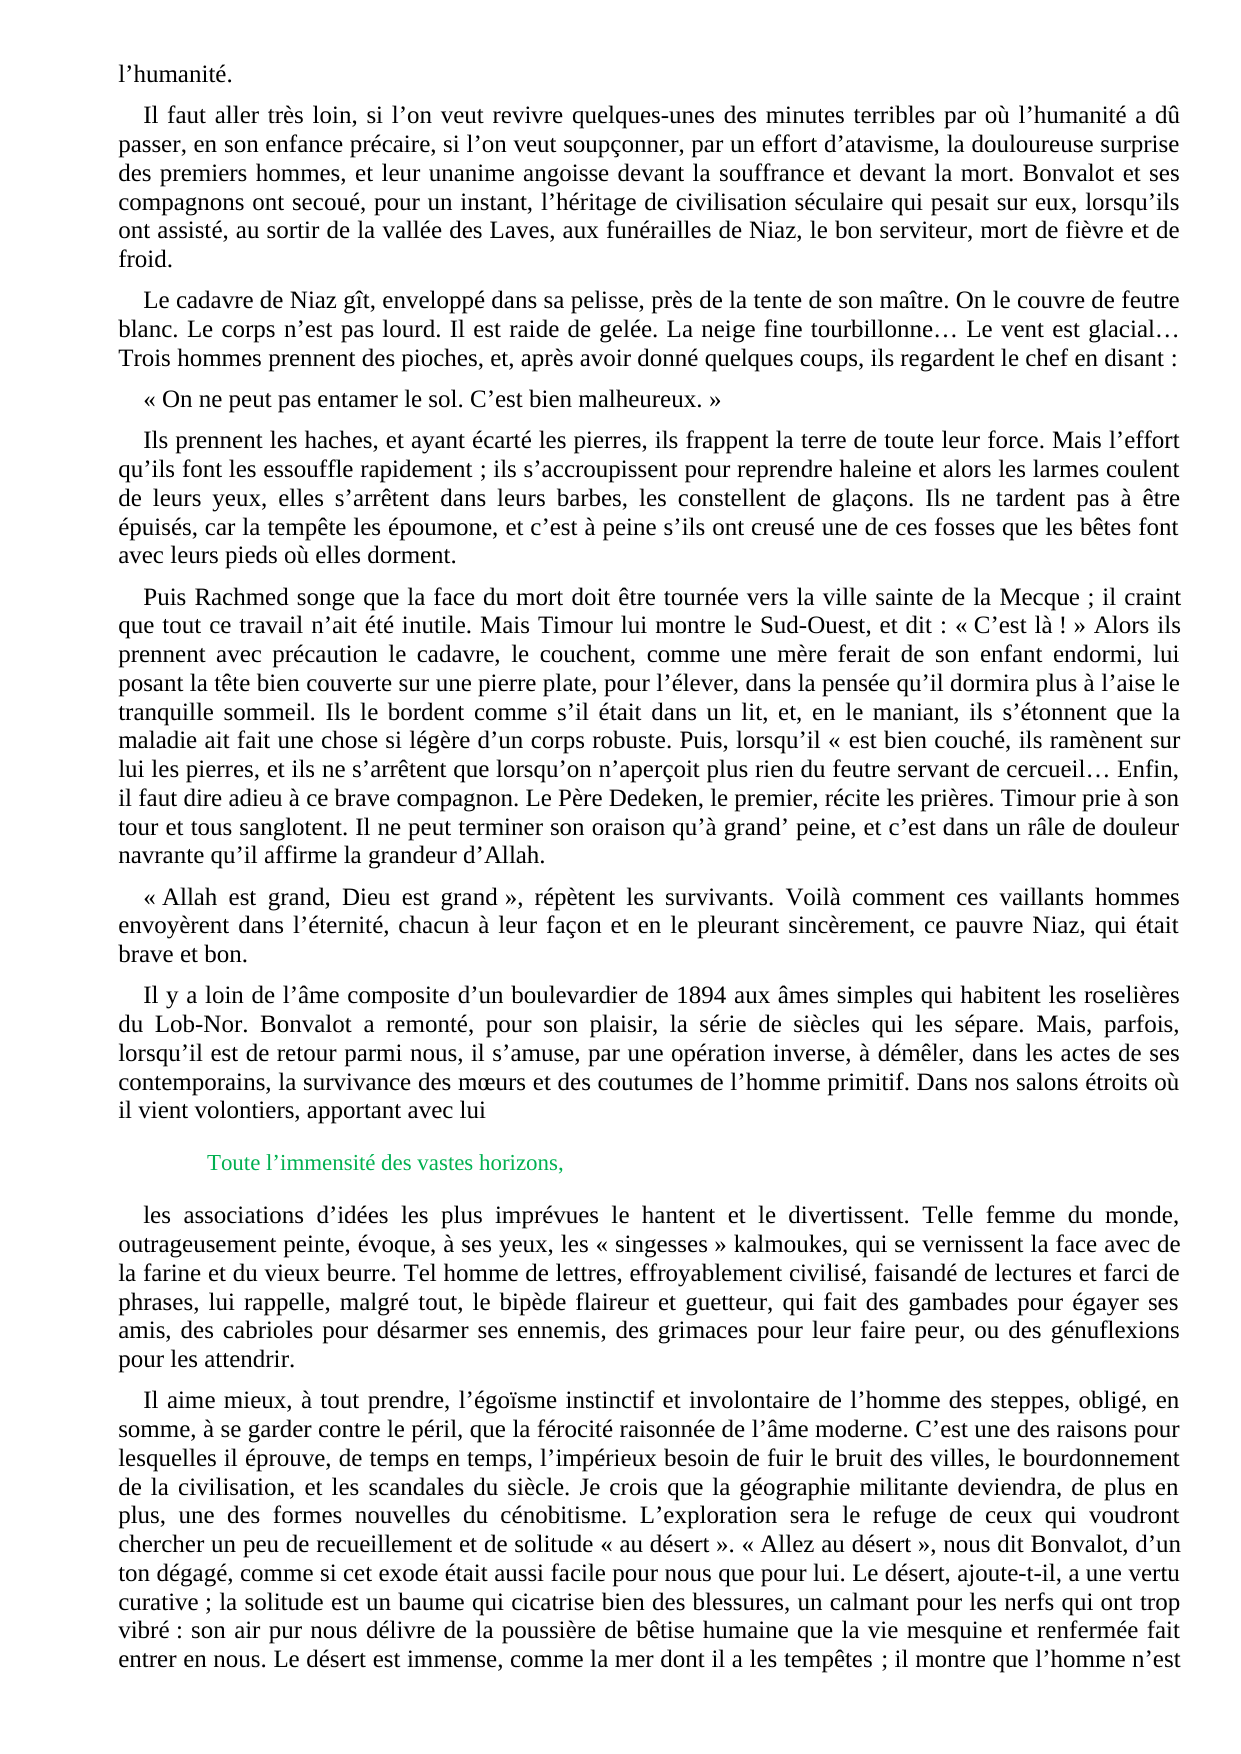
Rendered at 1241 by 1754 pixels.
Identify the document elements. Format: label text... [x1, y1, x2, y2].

text Ils prennent les haches, et ayant écarté les pierres, ils frappent la terre de toute leur force. Mais l’effort qu’ils font les essouffle rapidement ; ils s’accroupissent pour reprendre haleine et alors les larmes coulent de leurs yeux, elles s’arrêtent dans leurs barbes, les constellent de glaçons. Ils ne tardent pas à être épuisés, car la tempête les époumone, et c’est à peine s’ils ont creusé une de ces fosses que les bêtes font avec leurs pieds où elles dorment. [118, 425, 1181, 569]
text Toute l’immensité des vastes horizons, [207, 1149, 1181, 1175]
text Il y a loin de l’âme composite d’un boulevardier de 1894 aux âmes simples qui habitent les roselières du Lob-Nor. Bonvalot a remonté, pour son plaisir, la série de siècles qui les sépare. Mais, parfois, lorsqu’il est de retour parmi nous, il s’amuse, par une opération inverse, à démêler, dans les actes de ses contemporains, la survivance des mœurs et des coutumes de l’homme primitif. Dans nos salons étroits où il vient volontiers, apportant avec lui [118, 980, 1181, 1124]
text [118, 1385, 1181, 1673]
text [118, 59, 1181, 88]
text Il faut aller très loin, si l’on veut revivre quelques-unes des minutes terribles par où l’humanité a dû passer, en son enfance précaire, si l’on veut soupçonner, par un effort d’atavisme, la douloureuse surprise des premiers hommes, et leur unanime angoisse devant la souffrance et devant la mort. Bonvalot et ses compagnons ont secoué, pour un instant, l’héritage de civilisation séculaire qui pesait sur eux, lorsqu’ils ont assisté, au sortir de la vallée des Laves, aux funérailles de Niaz, le bon serviteur, mort de fièvre et de froid. [118, 100, 1181, 273]
text les associations d’idées les plus imprévues le hantent et le divertissent. Telle femme du monde, outrageusement peinte, évoque, à ses yeux, les « singesses » kalmoukes, qui se vernissent la face avec de la farine et du vieux beurre. Tel homme de lettres, effroyablement civilisé, faisandé de lectures et farci de phrases, lui rappelle, malgré tout, le bipède flaireur et guetteur, qui fait des gambades pour égayer ses amis, des cabrioles pour désarmer ses ennemis, des grimaces pour leur faire peur, ou des génuflexions pour les attendrir. [118, 1200, 1181, 1373]
text Puis Rachmed songe que la face du mort doit être tournée vers la ville sainte de la Mecque ; il craint que tout ce travail n’ait été inutile. Mais Timour lui montre le Sud-Ouest, et dit : « C’est là ! » Alors ils prennent avec précaution le cadavre, le couchent, comme une mère ferait de son enfant endormi, lui posant la tête bien couverte sur une pierre plate, pour l’élever, dans la pensée qu’il dormira plus à l’aise le tranquille sommeil. Ils le bordent comme s’il était dans un lit, et, en le maniant, ils s’étonnent que la maladie ait fait une chose si légère d’un corps robuste. Puis, lorsqu’il « est bien couché, ils ramènent sur lui les pierres, et ils ne s’arrêtent que lorsqu’on n’aperçoit plus rien du feutre servant de cercueil… Enfin, il faut dire adieu à ce brave compagnon. Le Père Dedeken, le premier, récite les prières. Timour prie à son tour et tous sanglotent. Il ne peut terminer son oraison qu’à grand’ peine, et c’est dans un râle de douleur navrante qu’il affirme la grandeur d’Allah. [118, 582, 1181, 869]
text Le cadavre de Niaz gît, enveloppé dans sa pelisse, près de la tente de son maître. On le couvre de feutre blanc. Le corps n’est pas lourd. Il est raide de gelée. La neige fine tourbillonne… Le vent est glacial… Trois hommes prennent des pioches, et, après avoir donné quelques coups, ils regardent le chef en disant : [118, 285, 1181, 372]
text « On ne peut pas entamer le sol. C’est bien malheureux. » [118, 384, 1181, 413]
text « Allah est grand, Dieu est grand », répètent les survivants. Voilà comment ces vaillants hommes envoyèrent dans l’éternité, chacun à leur façon et en le pleurant sincèrement, ce pauvre Niaz, qui était brave et bon. [118, 882, 1181, 968]
